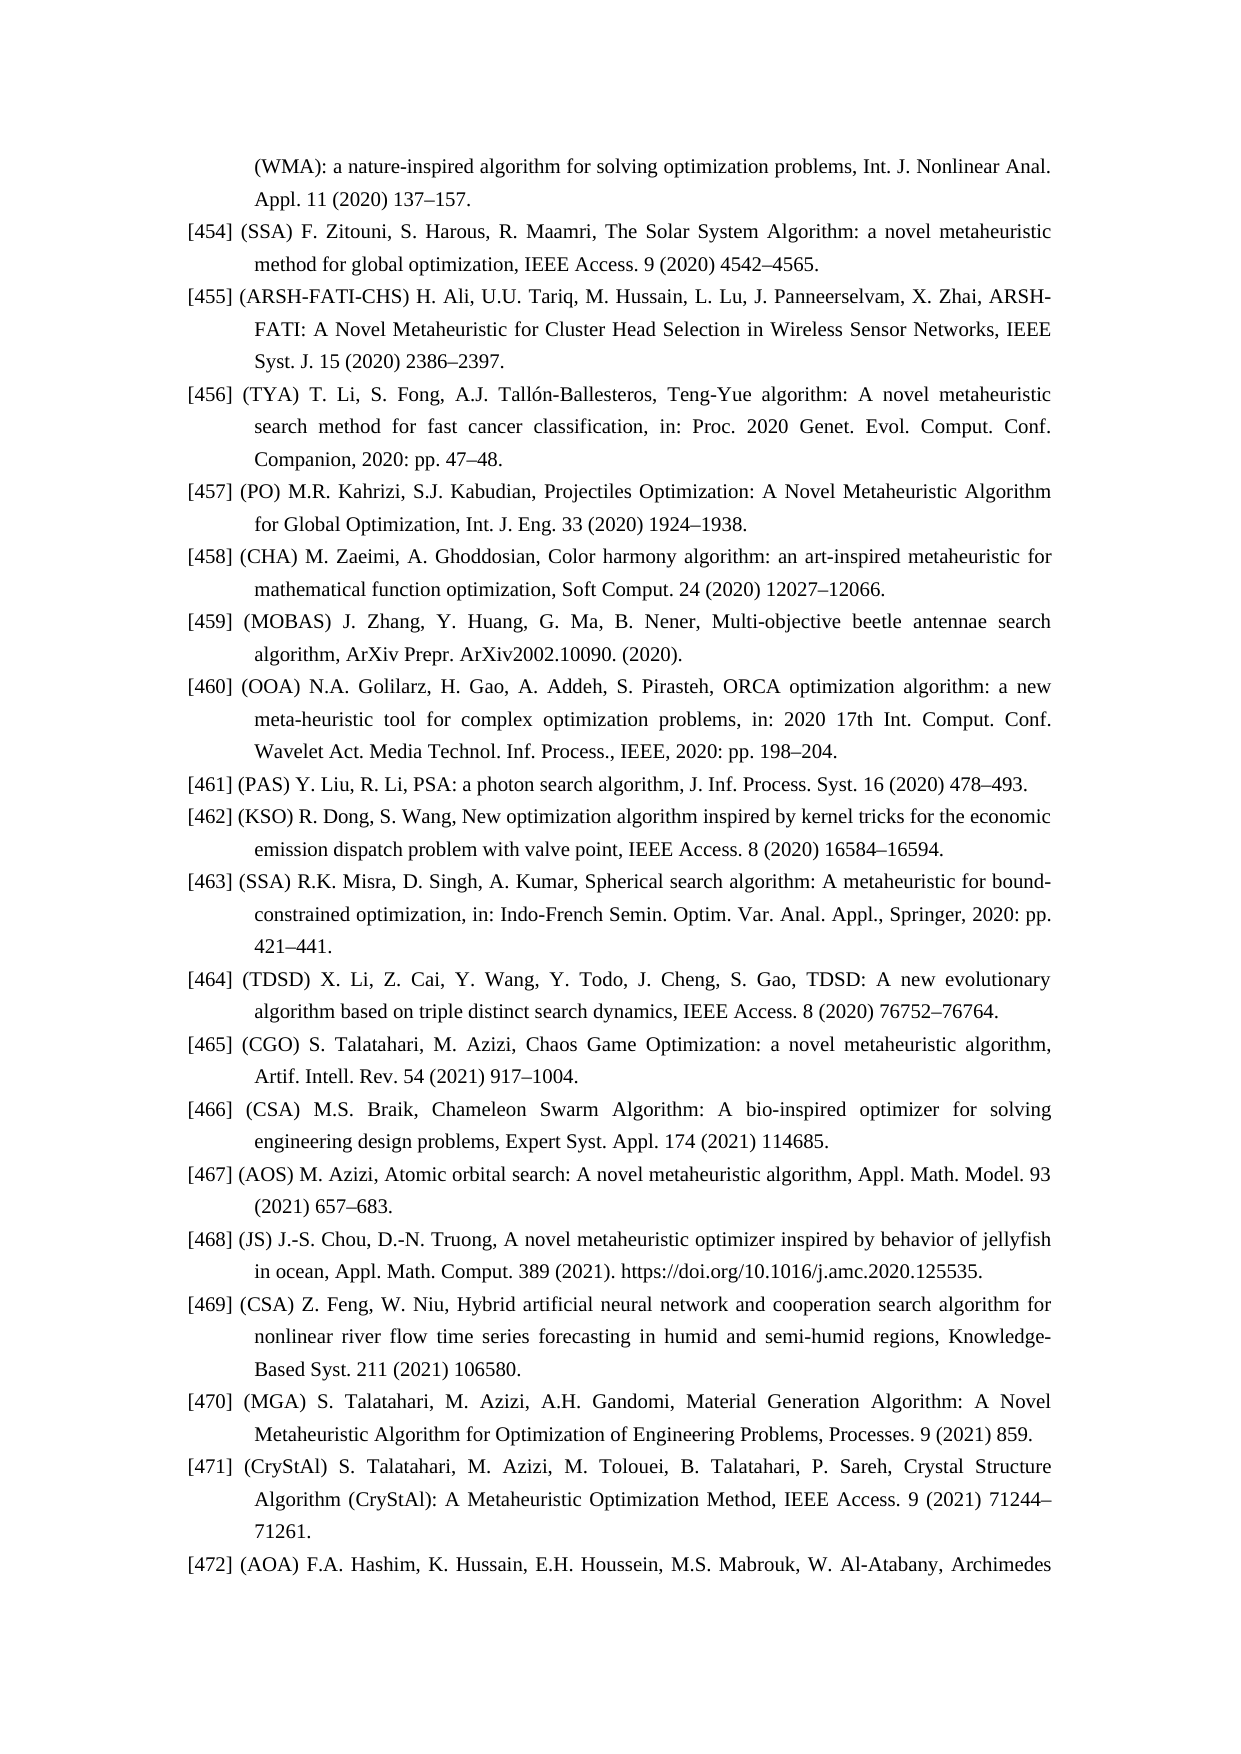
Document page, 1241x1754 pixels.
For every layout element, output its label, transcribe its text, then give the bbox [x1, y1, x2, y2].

text [470] (MGA) S. Talatahari, M. Azizi, A.H. Gandomi, Material Generation Algorithm: A Novel Metaheuristic Algorithm for Optimization of Engineering Problems, Processes. 9 (2021) 859. [187, 1385, 1053, 1450]
text [456] (TYA) T. Li, S. Fong, A.J. Tallón-Ballesteros, Teng-Yue algorithm: A novel metaheuristic search method for fast cancer classification, in: Proc. 2020 Genet. Evol. Comput. Conf. Companion, 2020: pp. 47–48. [187, 377, 1053, 475]
text [454] (SSA) F. Zitouni, S. Harous, R. Maamri, The Solar System Algorithm: a novel metaheuristic method for global optimization, IEEE Access. 9 (2020) 4542–4565. [187, 215, 1053, 280]
text [458] (CHA) M. Zaeimi, A. Ghoddosian, Color harmony algorithm: an art-inspired metaheuristic for mathematical function optimization, Soft Comput. 24 (2020) 12027–12066. [187, 540, 1053, 605]
text [455] (ARSH-FATI-CHS) H. Ali, U.U. Tariq, M. Hussain, L. Lu, J. Panneerselvam, X. Zhai, ARSH-FATI: A Novel Metaheuristic for Cluster Head Selection in Wireless Sensor Networks, IEEE Syst. J. 15 (2020) 2386–2397. [187, 280, 1053, 377]
text [459] (MOBAS) J. Zhang, Y. Huang, G. Ma, B. Nener, Multi-objective beetle antennae search algorithm, ArXiv Prepr. ArXiv2002.10090. (2020). [187, 605, 1053, 670]
text [462] (KSO) R. Dong, S. Wang, New optimization algorithm inspired by kernel tricks for the economic emission dispatch problem with valve point, IEEE Access. 8 (2020) 16584–16594. [187, 800, 1053, 865]
text [461] (PAS) Y. Liu, R. Li, PSA: a photon search algorithm, J. Inf. Process. Syst. 16 (2020) 478–493. [187, 767, 1053, 800]
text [187, 1547, 1053, 1580]
text [460] (OOA) N.A. Golilarz, H. Gao, A. Addeh, S. Pirasteh, ORCA optimization algorithm: a new meta-heuristic tool for complex optimization problems, in: 2020 17th Int. Comput. Conf. Wavelet Act. Media Technol. Inf. Process., IEEE, 2020: pp. 198–204. [187, 670, 1053, 767]
text [468] (JS) J.-S. Chou, D.-N. Truong, A novel metaheuristic optimizer inspired by behavior of jellyfish in ocean, Appl. Math. Comput. 389 (2021). https://doi.org/10.1016/j.amc.2020.125535. [187, 1222, 1053, 1287]
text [187, 150, 1053, 215]
text [471] (CryStAl) S. Talatahari, M. Azizi, M. Tolouei, B. Talatahari, P. Sareh, Crystal Structure Algorithm (CryStAl): A Metaheuristic Optimization Method, IEEE Access. 9 (2021) 71244–71261. [187, 1450, 1053, 1547]
text [464] (TDSD) X. Li, Z. Cai, Y. Wang, Y. Todo, J. Cheng, S. Gao, TDSD: A new evolutionary algorithm based on triple distinct search dynamics, IEEE Access. 8 (2020) 76752–76764. [187, 962, 1053, 1027]
text [463] (SSA) R.K. Misra, D. Singh, A. Kumar, Spherical search algorithm: A metaheuristic for bound-constrained optimization, in: Indo-French Semin. Optim. Var. Anal. Appl., Springer, 2020: pp. 421–441. [187, 865, 1053, 962]
text [467] (AOS) M. Azizi, Atomic orbital search: A novel metaheuristic algorithm, Appl. Math. Model. 93 (2021) 657–683. [187, 1157, 1053, 1222]
text [457] (PO) M.R. Kahrizi, S.J. Kabudian, Projectiles Optimization: A Novel Metaheuristic Algorithm for Global Optimization, Int. J. Eng. 33 (2020) 1924–1938. [187, 475, 1053, 540]
text [469] (CSA) Z. Feng, W. Niu, Hybrid artificial neural network and cooperation search algorithm for nonlinear river flow time series forecasting in humid and semi-humid regions, Knowledge-Based Syst. 211 (2021) 106580. [187, 1287, 1053, 1385]
text [465] (CGO) S. Talatahari, M. Azizi, Chaos Game Optimization: a novel metaheuristic algorithm, Artif. Intell. Rev. 54 (2021) 917–1004. [187, 1027, 1053, 1092]
text [466] (CSA) M.S. Braik, Chameleon Swarm Algorithm: A bio-inspired optimizer for solving engineering design problems, Expert Syst. Appl. 174 (2021) 114685. [187, 1092, 1053, 1157]
